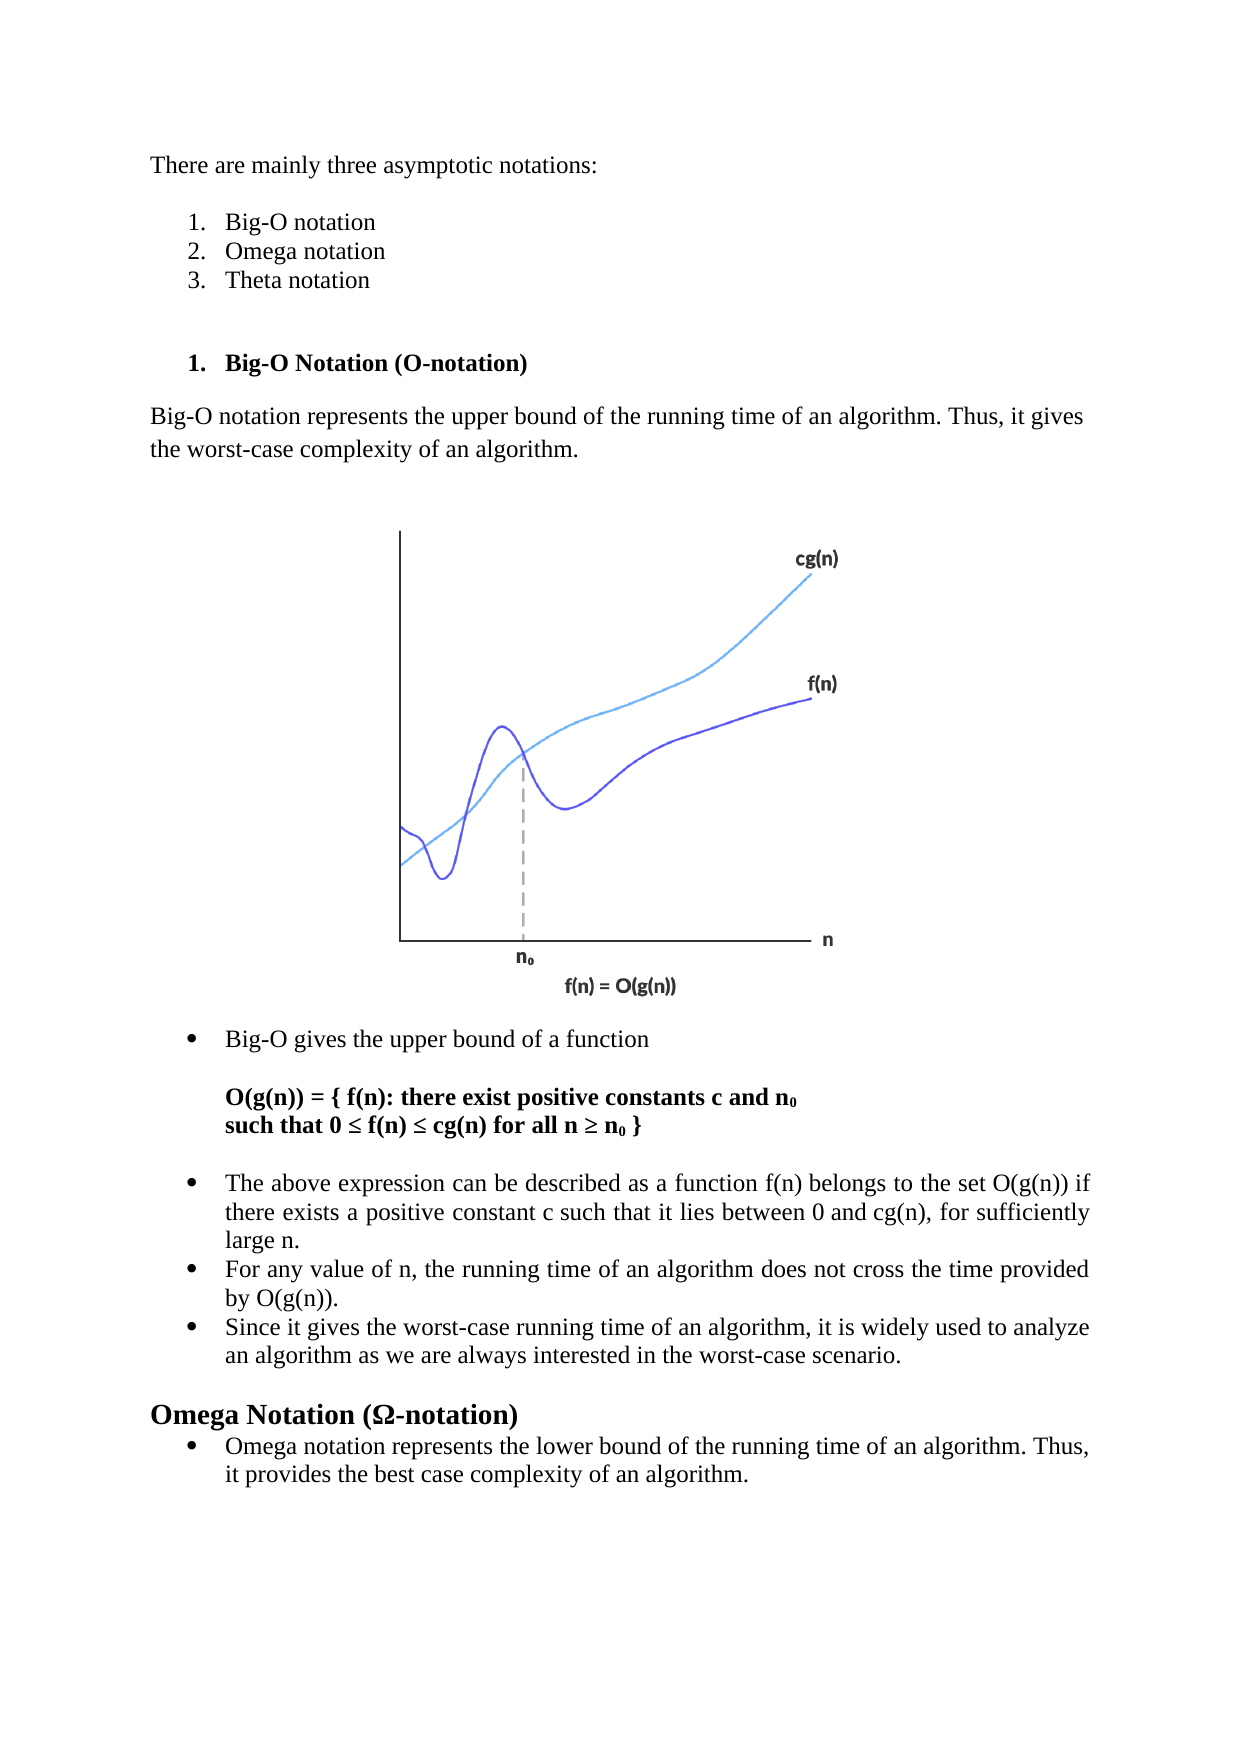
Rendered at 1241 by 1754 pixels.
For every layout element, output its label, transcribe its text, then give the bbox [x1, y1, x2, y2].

list Omega notation represents the lower bound of the running time of an algorithm. Thus, it provides the best case complexity of an algorithm. [187, 1431, 1090, 1488]
text Omega Notation (Ω-notation) [150, 1397, 1090, 1431]
list Omega notation [187, 236, 1090, 265]
text There are mainly three asymptotic notations: [150, 150, 1090, 179]
list Big-O Notation (O-notation) [187, 348, 1090, 376]
list For any value of n, the running time of an algorithm does not cross the time provided by O(g(n)). [187, 1254, 1090, 1312]
list The above expression can be described as a function f(n) belongs to the set O(g(n)) if there exists a positive constant c such that it lies between 0 and cg(n), for sufficiently large n. [187, 1168, 1090, 1254]
list Theta notation [187, 265, 1090, 294]
list Big-O notation [187, 207, 1090, 236]
text Big-O notation represents the upper bound of the running time of an algorithm. Thus, it gives the worst-case complexity of an algorithm. [150, 401, 1090, 463]
text such that 0 ≤ f(n) ≤ cg(n) for all n ≥ n0 } [150, 1111, 1090, 1139]
list Since it gives the worst-case running time of an algorithm, it is widely used to analyze an algorithm as we are always interested in the worst-case scenario. [187, 1312, 1090, 1369]
picture [373, 488, 867, 1025]
list Big-O gives the upper bound of a function [187, 1024, 1090, 1053]
text O(g(n)) = { f(n): there exist positive constants c and n0 [150, 1082, 1090, 1111]
